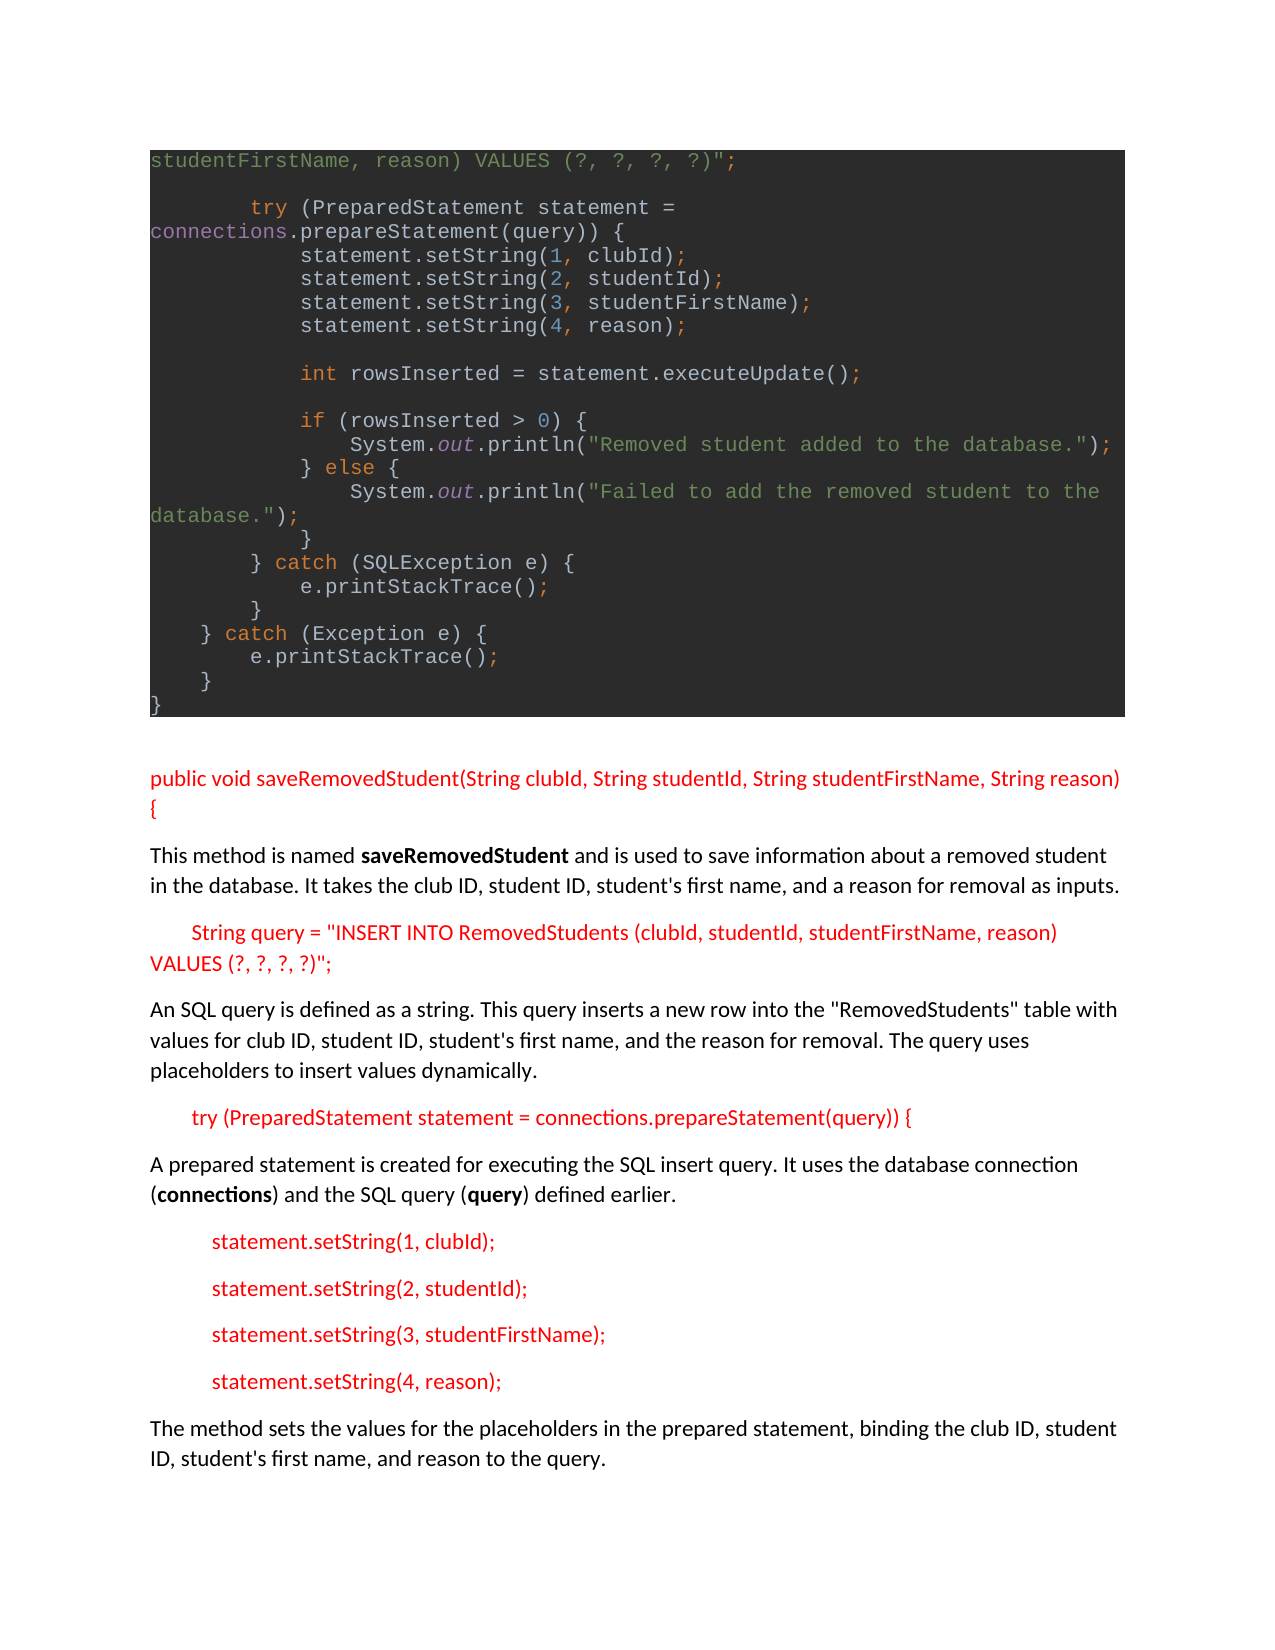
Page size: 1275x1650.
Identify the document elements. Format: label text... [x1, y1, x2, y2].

text A prepared statement is created for executing the SQL insert query. It uses the database connection (connections) and the SQL query (query) defined earlier. [150, 1150, 1125, 1208]
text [150, 150, 1125, 717]
text try (PreparedStatement statement = connections.prepareStatement(query)) { [150, 1103, 1125, 1131]
text statement.setString(2, studentId); [150, 1274, 1125, 1302]
text statement.setString(4, reason); [150, 1367, 1125, 1396]
text statement.setString(1, clubId); [150, 1227, 1125, 1255]
text An SQL query is defined as a string. This query inserts a new row into the "RemovedStudents" table with values for club ID, student ID, student's first name, and the reason for removal. The query uses placeholders to insert values dynamically. [150, 996, 1125, 1084]
text statement.setString(3, studentFirstName); [150, 1321, 1125, 1349]
text String query = "INSERT INTO RemovedStudents (clubId, studentId, studentFirstName, reason) VALUES (?, ?, ?, ?)"; [150, 918, 1125, 977]
text The method sets the values for the placeholders in the prepared statement, binding the club ID, student ID, student's first name, and reason to the query. [150, 1414, 1125, 1473]
text public void saveRemovedStudent(String clubId, String studentId, String studentFirstName, String reason) { [150, 764, 1125, 823]
text This method is named saveRemovedStudent and is used to save information about a removed student in the database. It takes the club ID, student ID, student's first name, and a reason for removal as inputs. [150, 841, 1125, 900]
